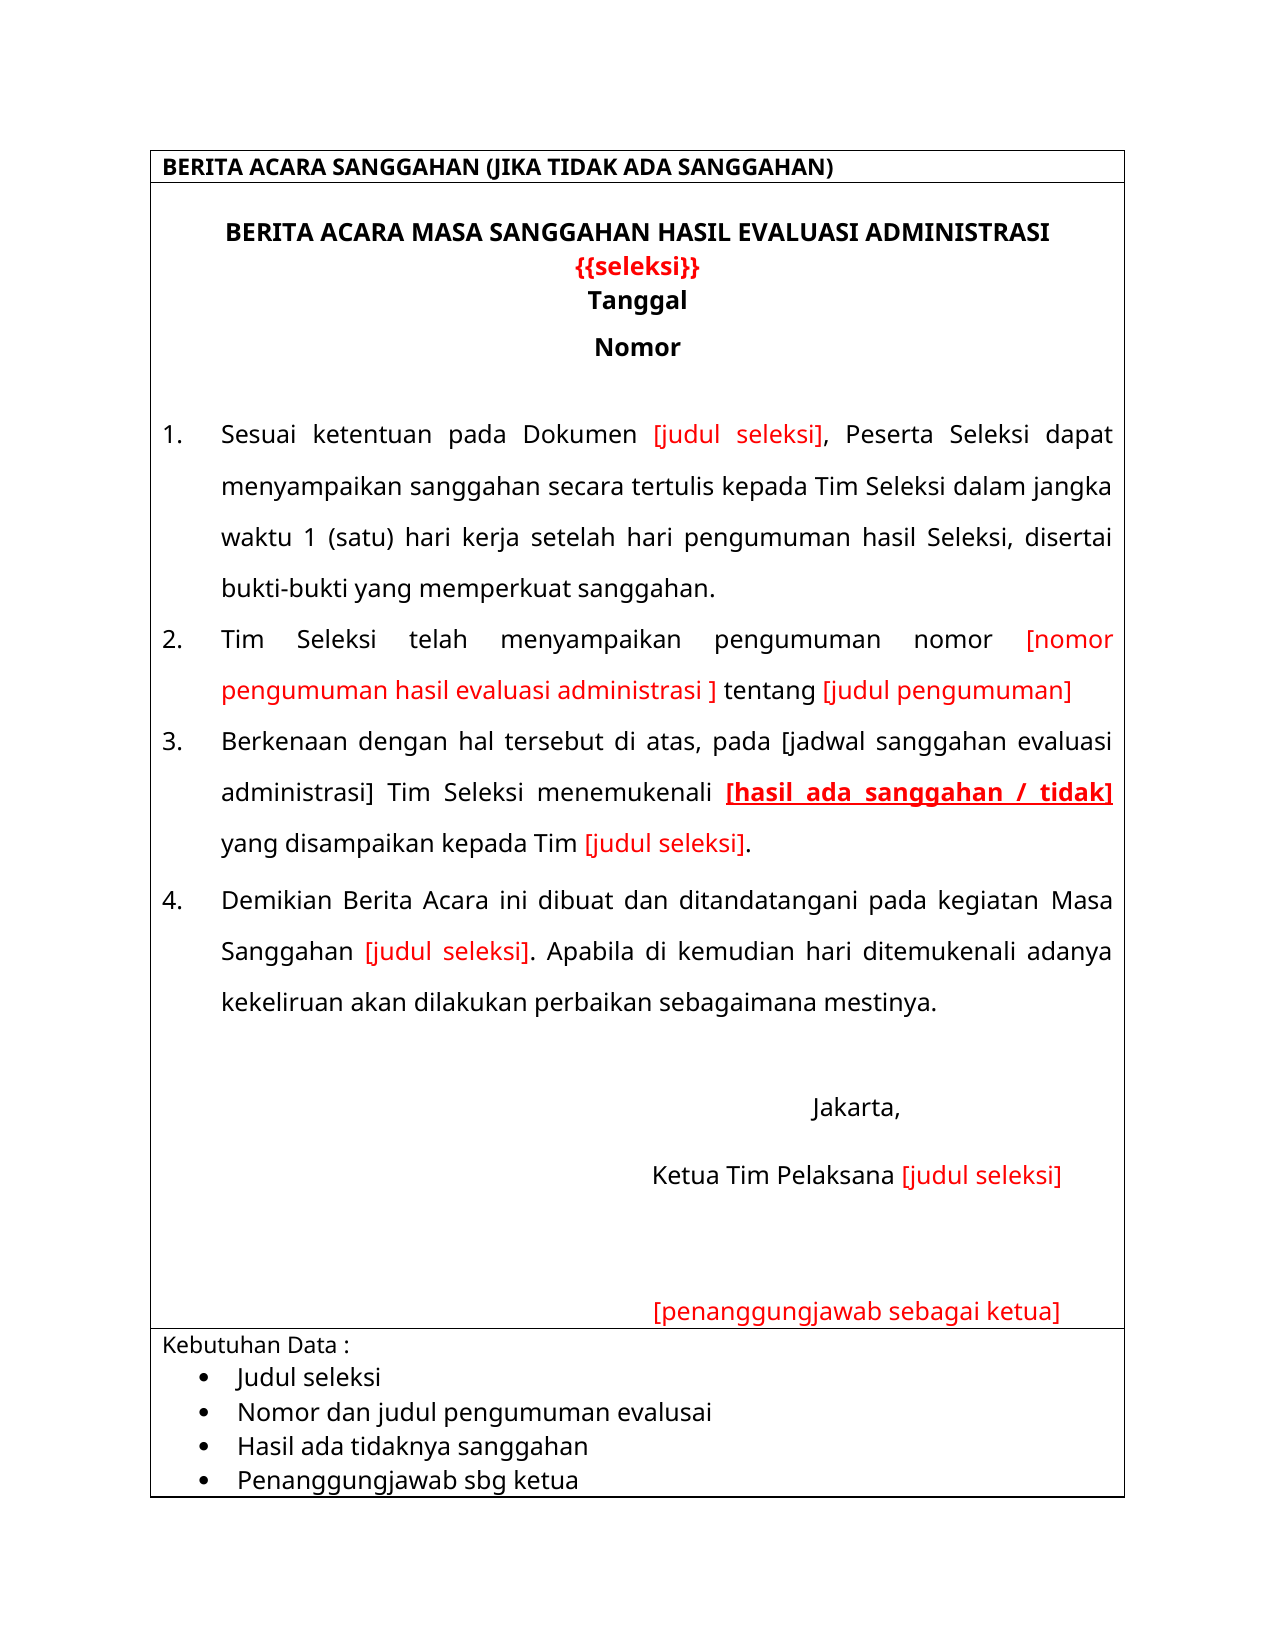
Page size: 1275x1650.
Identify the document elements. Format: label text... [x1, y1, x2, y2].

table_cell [151, 1329, 1124, 1496]
table_header BERITA ACARA SANGGAHAN (JIKA TIDAK ADA SANGGAHAN) [151, 151, 1124, 182]
table_cell BERITA ACARA MASA SANGGAHAN HASIL EVALUASI ADMINISTRASI {{seleksi}} Tanggal Nomor Sesuai ketentuan pada Dokumen [judul seleksi], Peserta Seleksi dapat menyampaikan sanggahan secara tertulis kepada Tim Seleksi dalam jangka waktu 1 (satu) hari kerja setelah hari pengumuman hasil Seleksi, disertai bukti-bukti yang memperkuat sanggahan. Tim Seleksi telah menyampaikan pengumuman nomor [nomor pengumuman hasil evaluasi administrasi ] tentang [judul pengumuman] Berkenaan dengan hal tersebut di atas, pada [jadwal sanggahan evaluasi administrasi] Tim Seleksi menemukenali [hasil ada sanggahan / tidak] yang disampaikan kepada Tim [judul seleksi]. Demikian Berita Acara ini dibuat dan ditandatangani pada kegiatan Masa Sanggahan [judul seleksi]. Apabila di kemudian hari ditemukenali adanya kekeliruan akan dilakukan perbaikan sebagaimana mestinya. [151, 183, 1124, 1328]
